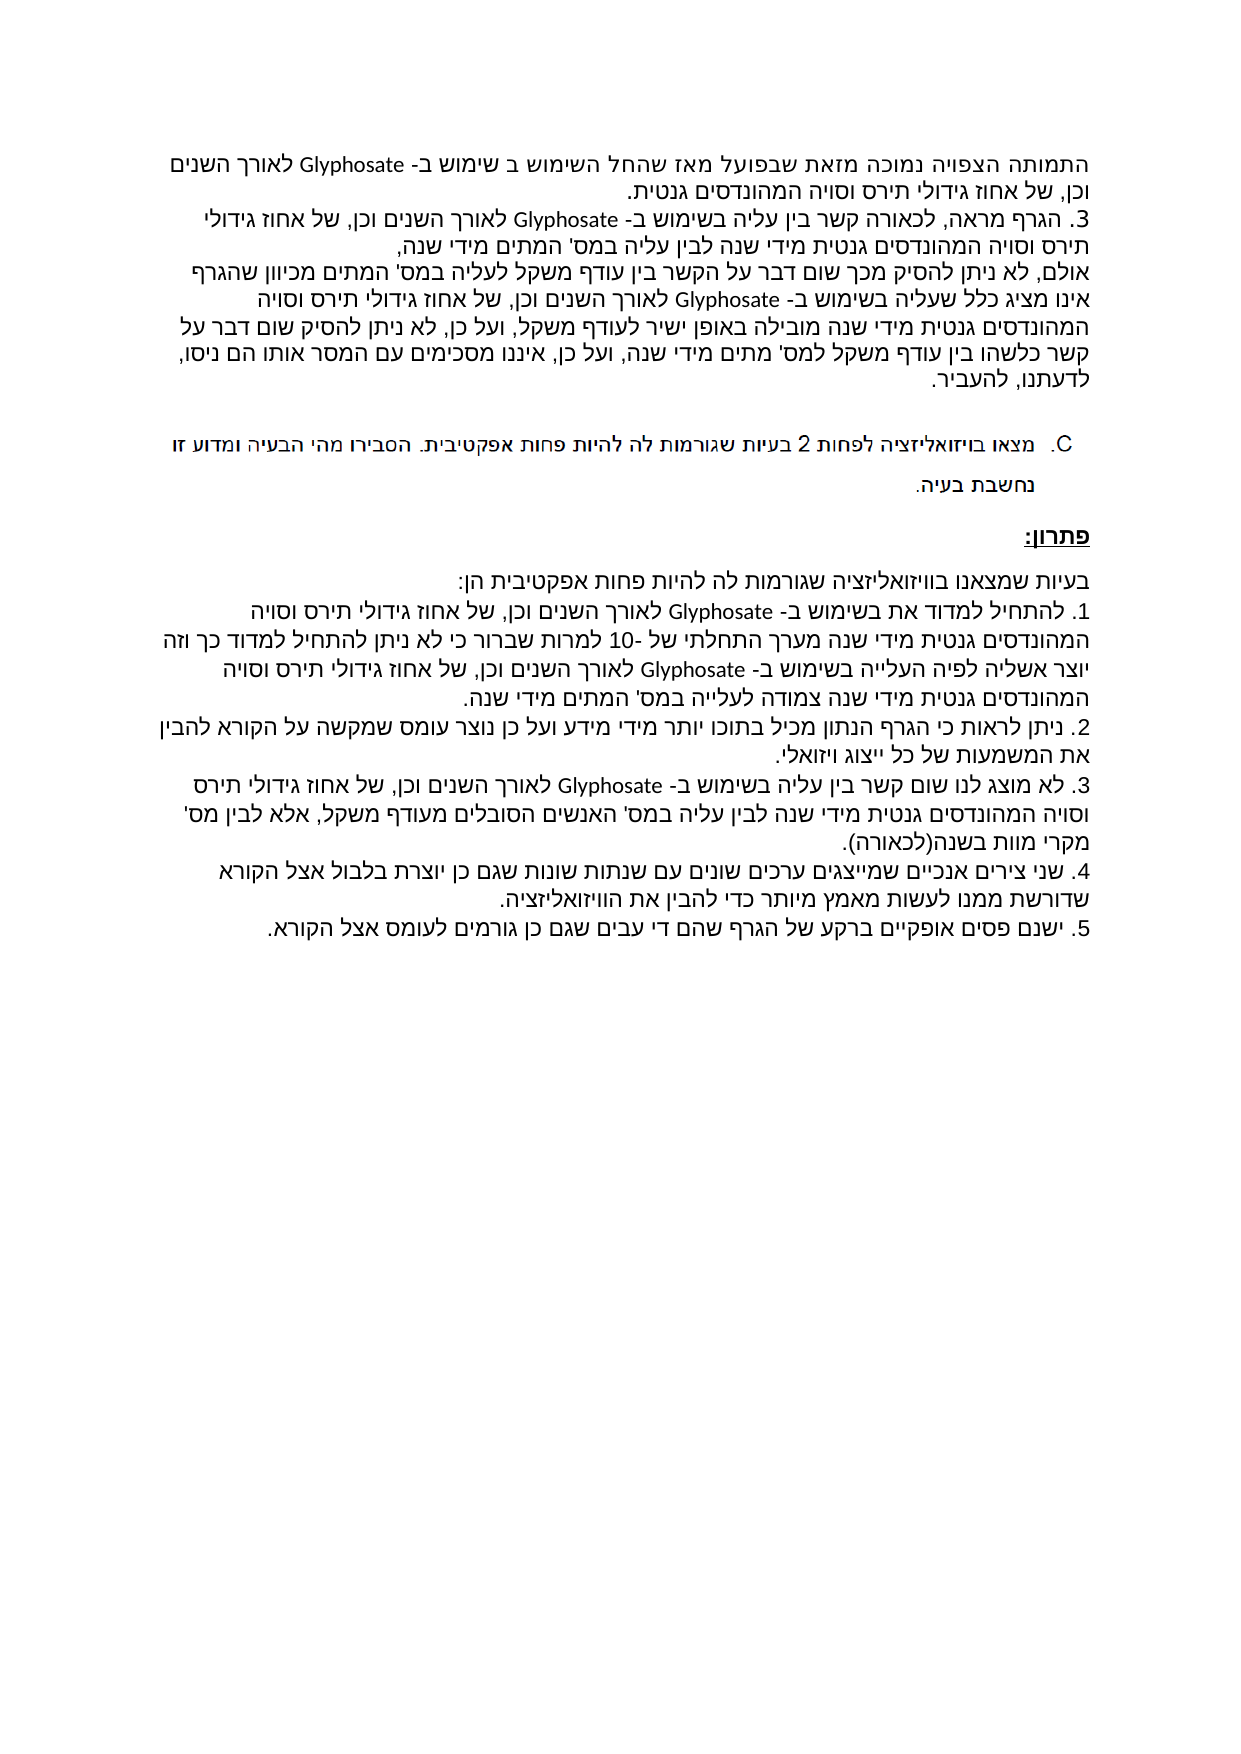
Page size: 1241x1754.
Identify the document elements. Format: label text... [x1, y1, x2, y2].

picture [150, 420, 1090, 505]
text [150, 150, 1090, 205]
text בעיות שמצאנו בוויזואליזציה שגורמות לה להיות פחות אפקטיבית הן: 1. להתחיל למדוד את בשימוש ב- Glyphosate לאורך השנים וכן, של אחוז גידולי תירס וסויה המהונדסים גנטית מידי שנה מערך התחלתי של -10 למרות שברור כי לא ניתן להתחיל למדוד כך וזה יוצר אשליה לפיה העלייה בשימוש ב- Glyphosate לאורך השנים וכן, של אחוז גידולי תירס וסויה המהונדסים גנטית מידי שנה צמודה לעלייה במס' המתים מידי שנה. 2. ניתן לראות כי הגרף הנתון מכיל בתוכו יותר מידי מידע ועל כן נוצר עומס שמקשה על הקורא להבין את המשמעות של כל ייצוג ויזואלי. 3. לא מוצג לנו שום קשר בין עליה בשימוש ב- Glyphosate לאורך השנים וכן, של אחוז גידולי תירס וסויה המהונדסים גנטית מידי שנה לבין עליה במס' האנשים הסובלים מעודף משקל, אלא לבין מס' מקרי מוות בשנה(לכאורה). 4. שני צירים אנכיים שמייצגים ערכים שונים עם שנתות שונות שגם כן יוצרת בלבול אצל הקורא שדורשת ממנו לעשות מאמץ מיותר כדי להבין את הוויזואליזציה. 5. ישנם פסים אופקיים ברקע של הגרף שהם די עבים שגם כן גורמים לעומס אצל הקורא. [150, 568, 1090, 941]
text 3. הגרף מראה, לכאורה קשר בין עליה בשימוש ב- Glyphosate לאורך השנים וכן, של אחוז גידולי תירס וסויה המהונדסים גנטית מידי שנה לבין עליה במס' המתים מידי שנה, אולם, לא ניתן להסיק מכך שום דבר על הקשר בין עודף משקל לעליה במס' המתים מכיוון שהגרף אינו מציג כלל שעליה בשימוש ב- Glyphosate לאורך השנים וכן, של אחוז גידולי תירס וסויה המהונדסים גנטית מידי שנה מובילה באופן ישיר לעודף משקל, ועל כן, לא ניתן להסיק שום דבר על קשר כלשהו בין עודף משקל למס' מתים מידי שנה, ועל כן, איננו מסכימים עם המסר אותו הם ניסו, לדעתנו, להעביר. [150, 205, 1090, 420]
text פתרון: [150, 523, 1090, 549]
